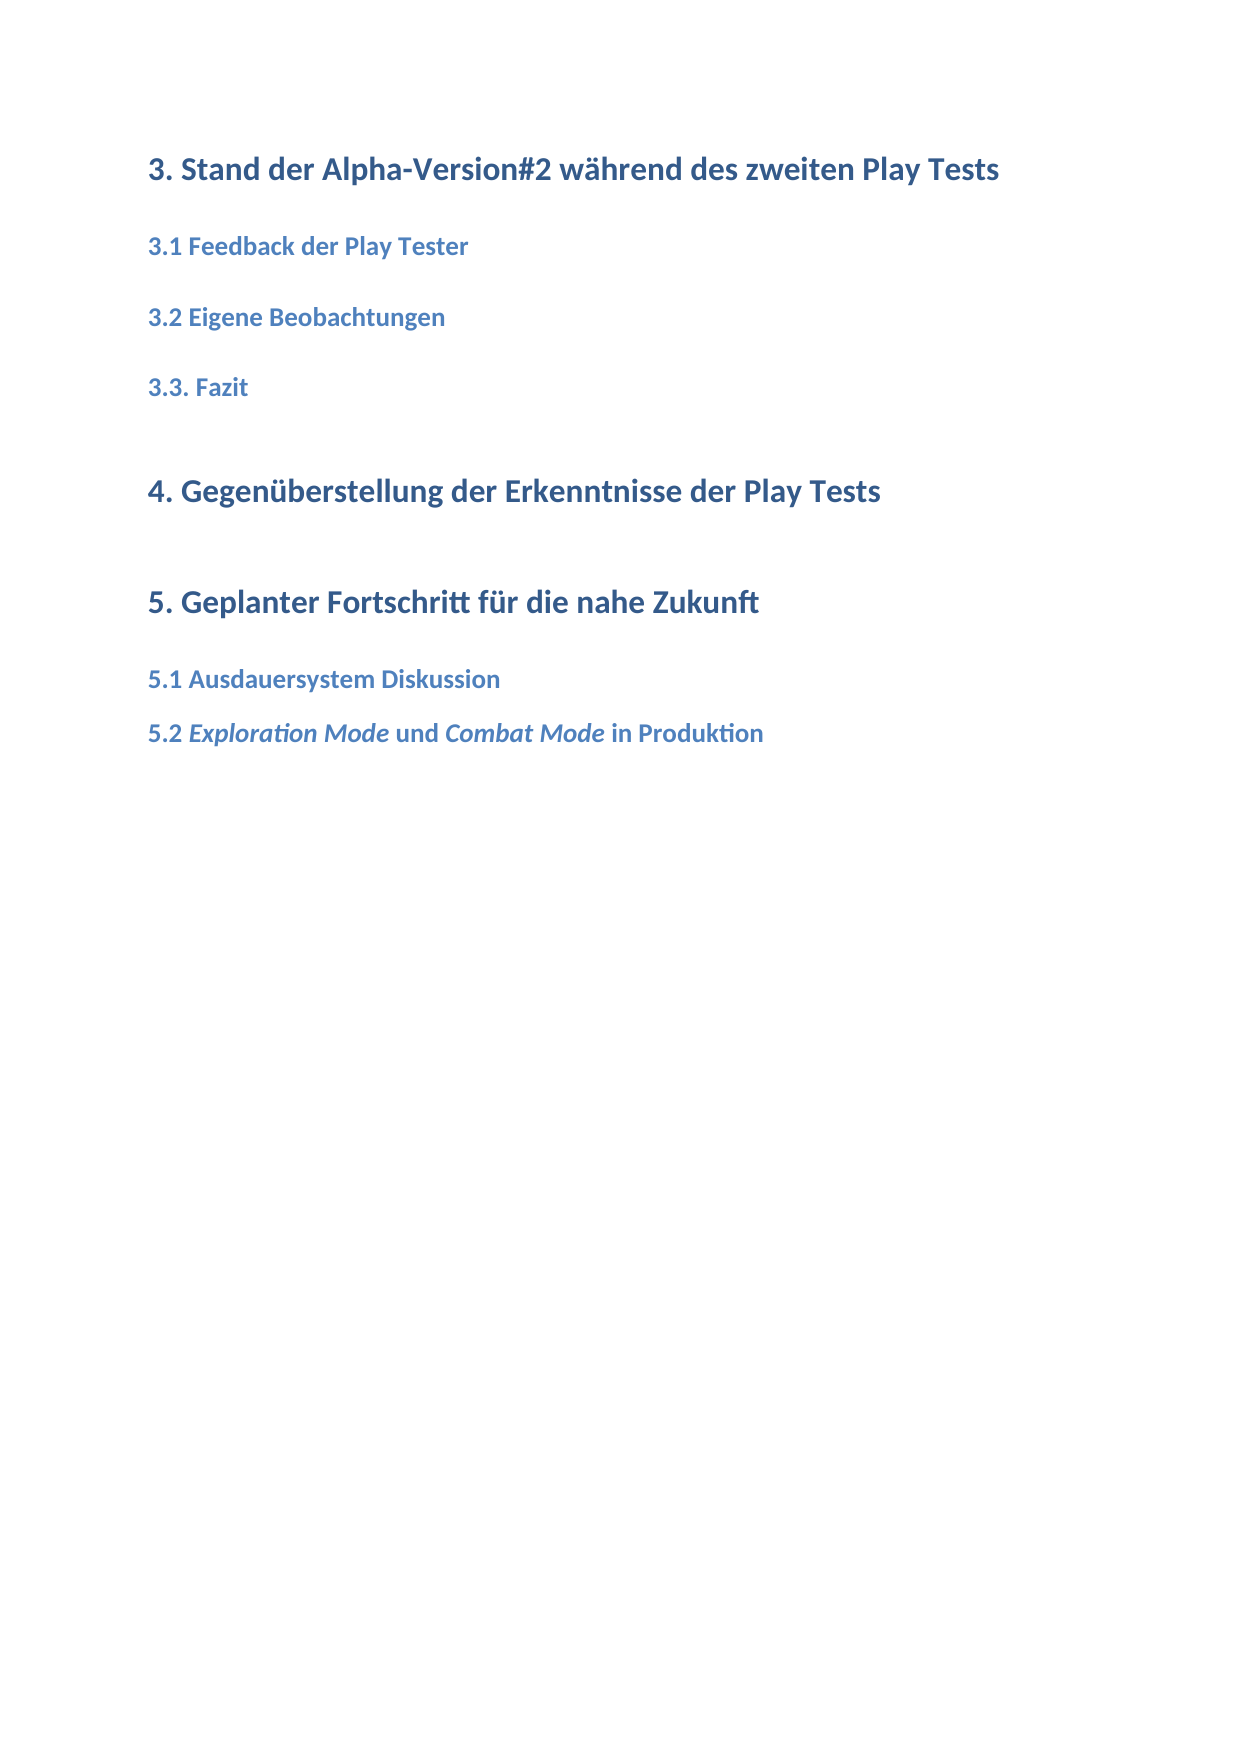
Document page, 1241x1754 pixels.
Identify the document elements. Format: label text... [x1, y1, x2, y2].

subtitle 4. Gegenüberstellung der Erkenntnisse der Play Tests [148, 469, 1093, 510]
subtitle 3.2 Eigene Beobachtungen [148, 300, 1093, 333]
subtitle 3.1 Feedback der Play Tester [148, 229, 1093, 262]
subtitle 5. Geplanter Fortschritt für die nahe Zukunft [148, 581, 1093, 621]
subtitle 3. Stand der Alpha-Version#2 während des zweiten Play Tests [148, 148, 1093, 188]
subtitle 3.3. Fazit [148, 370, 1093, 403]
subtitle 5.2 Exploration Mode und Combat Mode in Produktion [148, 716, 1093, 749]
subtitle 5.1 Ausdauersystem Diskussion [148, 662, 1093, 696]
